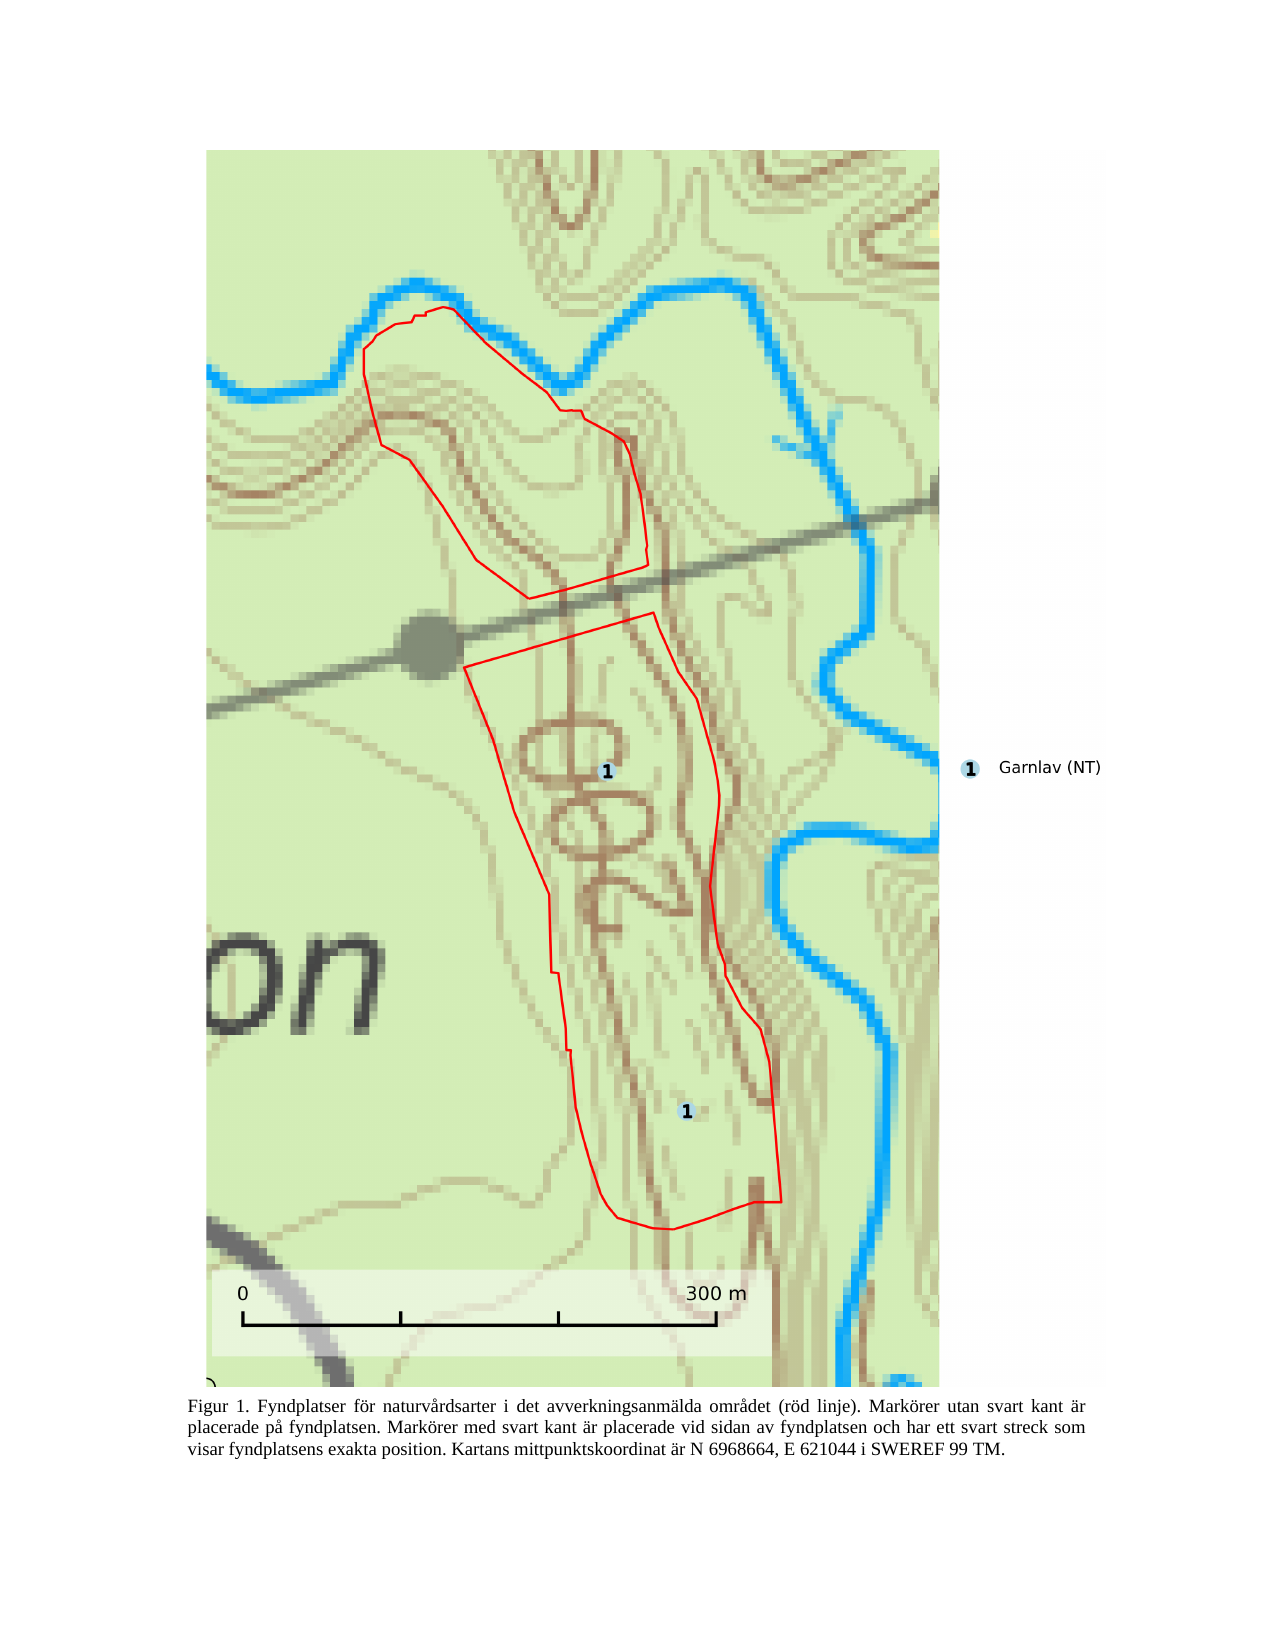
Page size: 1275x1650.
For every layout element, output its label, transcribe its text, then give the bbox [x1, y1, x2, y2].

text Figur 1. Fyndplatser för naturvårdsarter i det avverkningsanmälda området (röd linje). Markörer utan svart kant är placerade på fyndplatsen. Markörer med svart kant är placerade vid sidan av fyndplatsen och har ett svart streck som visar fyndplatsens exakta position. Kartans mittpunktskoordinat är N 6968664, E 621044 i SWEREF 99 TM. [187, 1395, 1087, 1459]
picture [206, 150, 1107, 1387]
